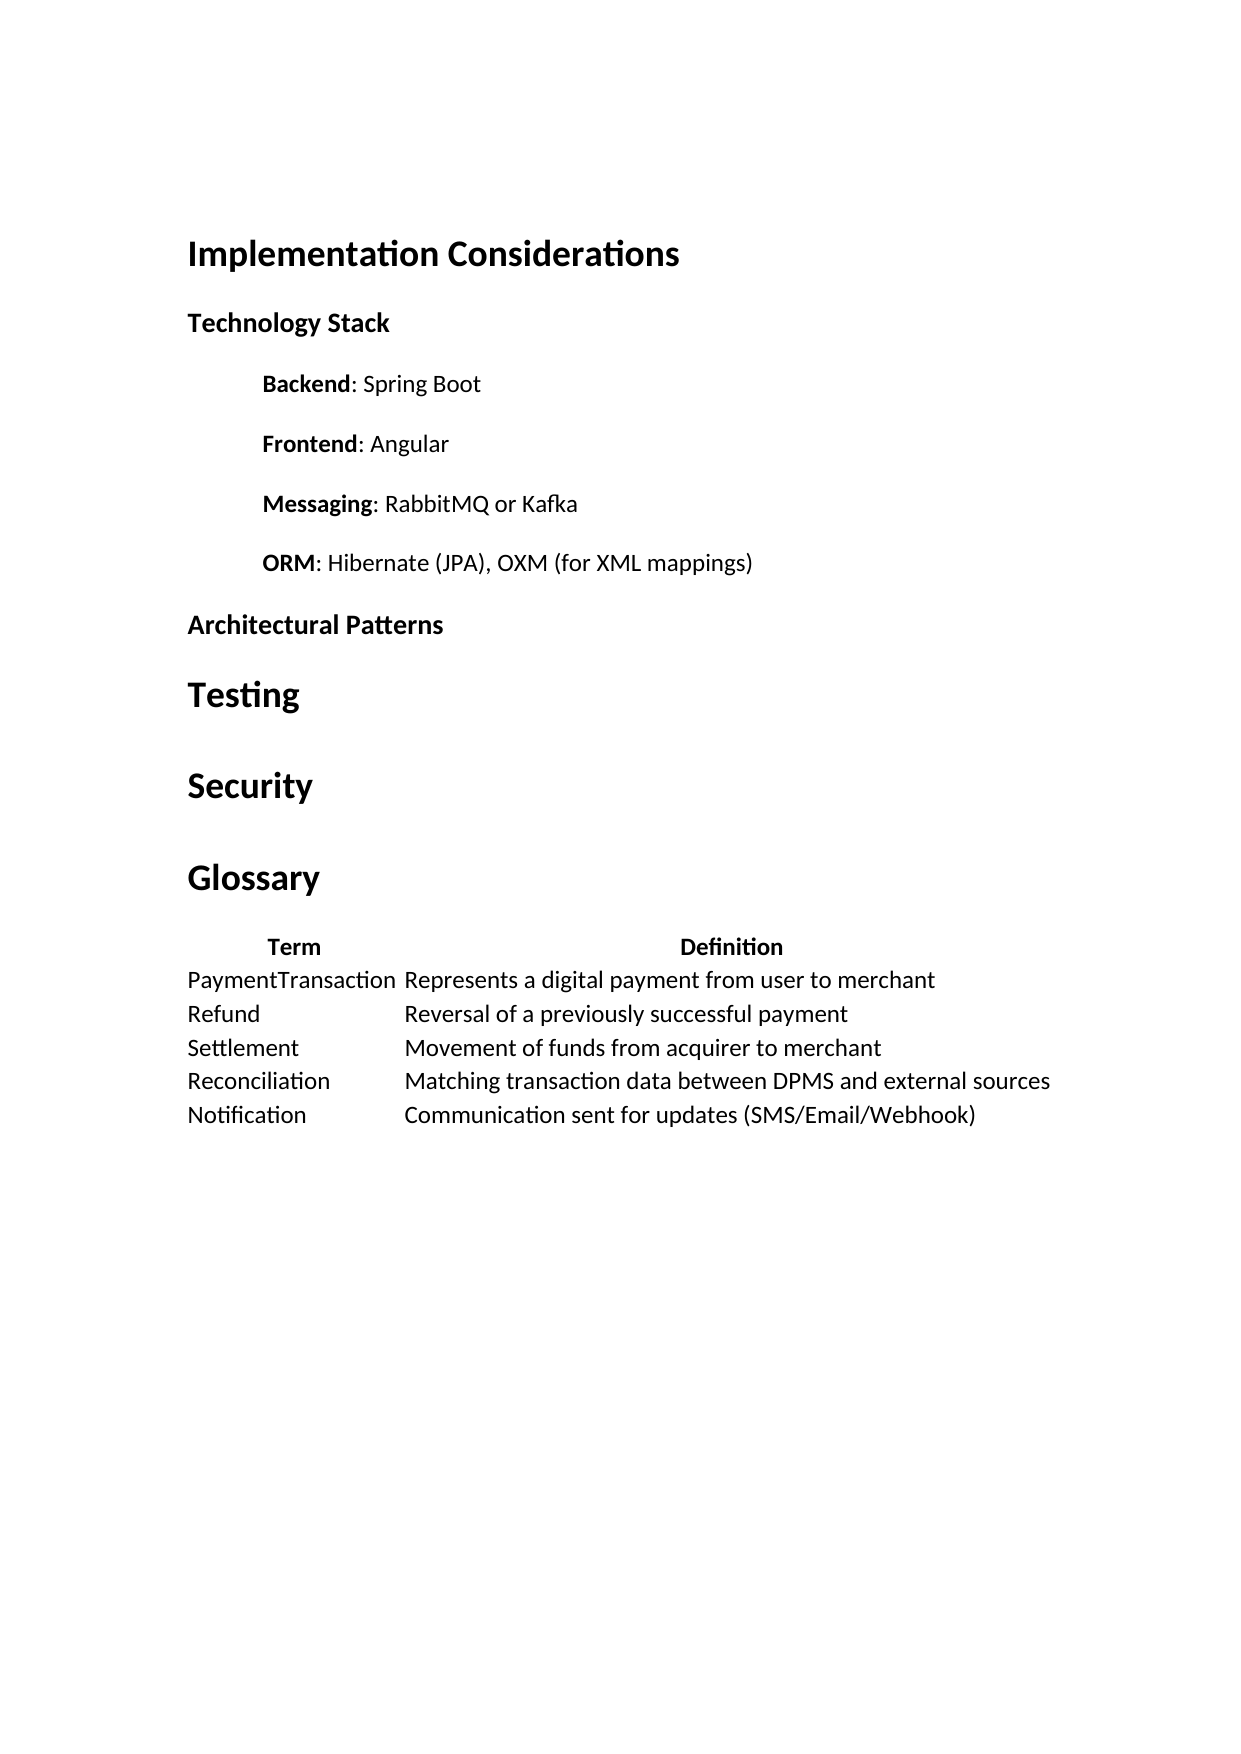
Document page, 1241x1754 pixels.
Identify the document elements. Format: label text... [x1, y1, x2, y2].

text Messaging: RabbitMQ or Kafka [262, 488, 1053, 518]
table_cell Represents a digital payment from user to merchant [403, 963, 1061, 996]
table_cell Notification [186, 1098, 403, 1131]
text Backend: Spring Boot [262, 368, 1053, 399]
subtitle Testing Security Glossary [187, 671, 1053, 900]
subtitle Technology Stack [187, 305, 1053, 339]
table_cell PaymentTransaction [186, 963, 403, 996]
subtitle Implementation Considerations [187, 230, 1053, 276]
table_cell Matching transaction data between DPMS and external sources [403, 1064, 1061, 1097]
table_cell Communication sent for updates (SMS/Email/Webhook) [403, 1098, 1061, 1131]
table_header Term [186, 929, 403, 963]
table_header Definition [403, 929, 1061, 963]
table_cell Reconciliation [186, 1064, 403, 1097]
subtitle Architectural Patterns [187, 607, 1053, 642]
text ORM: Hibernate (JPA), OXM (for XML mappings) [262, 548, 1053, 578]
table_cell Movement of funds from acquirer to merchant [403, 1030, 1061, 1064]
table_cell Refund [186, 996, 403, 1030]
table_cell Settlement [186, 1030, 403, 1064]
text Frontend: Angular [262, 428, 1053, 459]
table_cell Reversal of a previously successful payment [403, 996, 1061, 1030]
